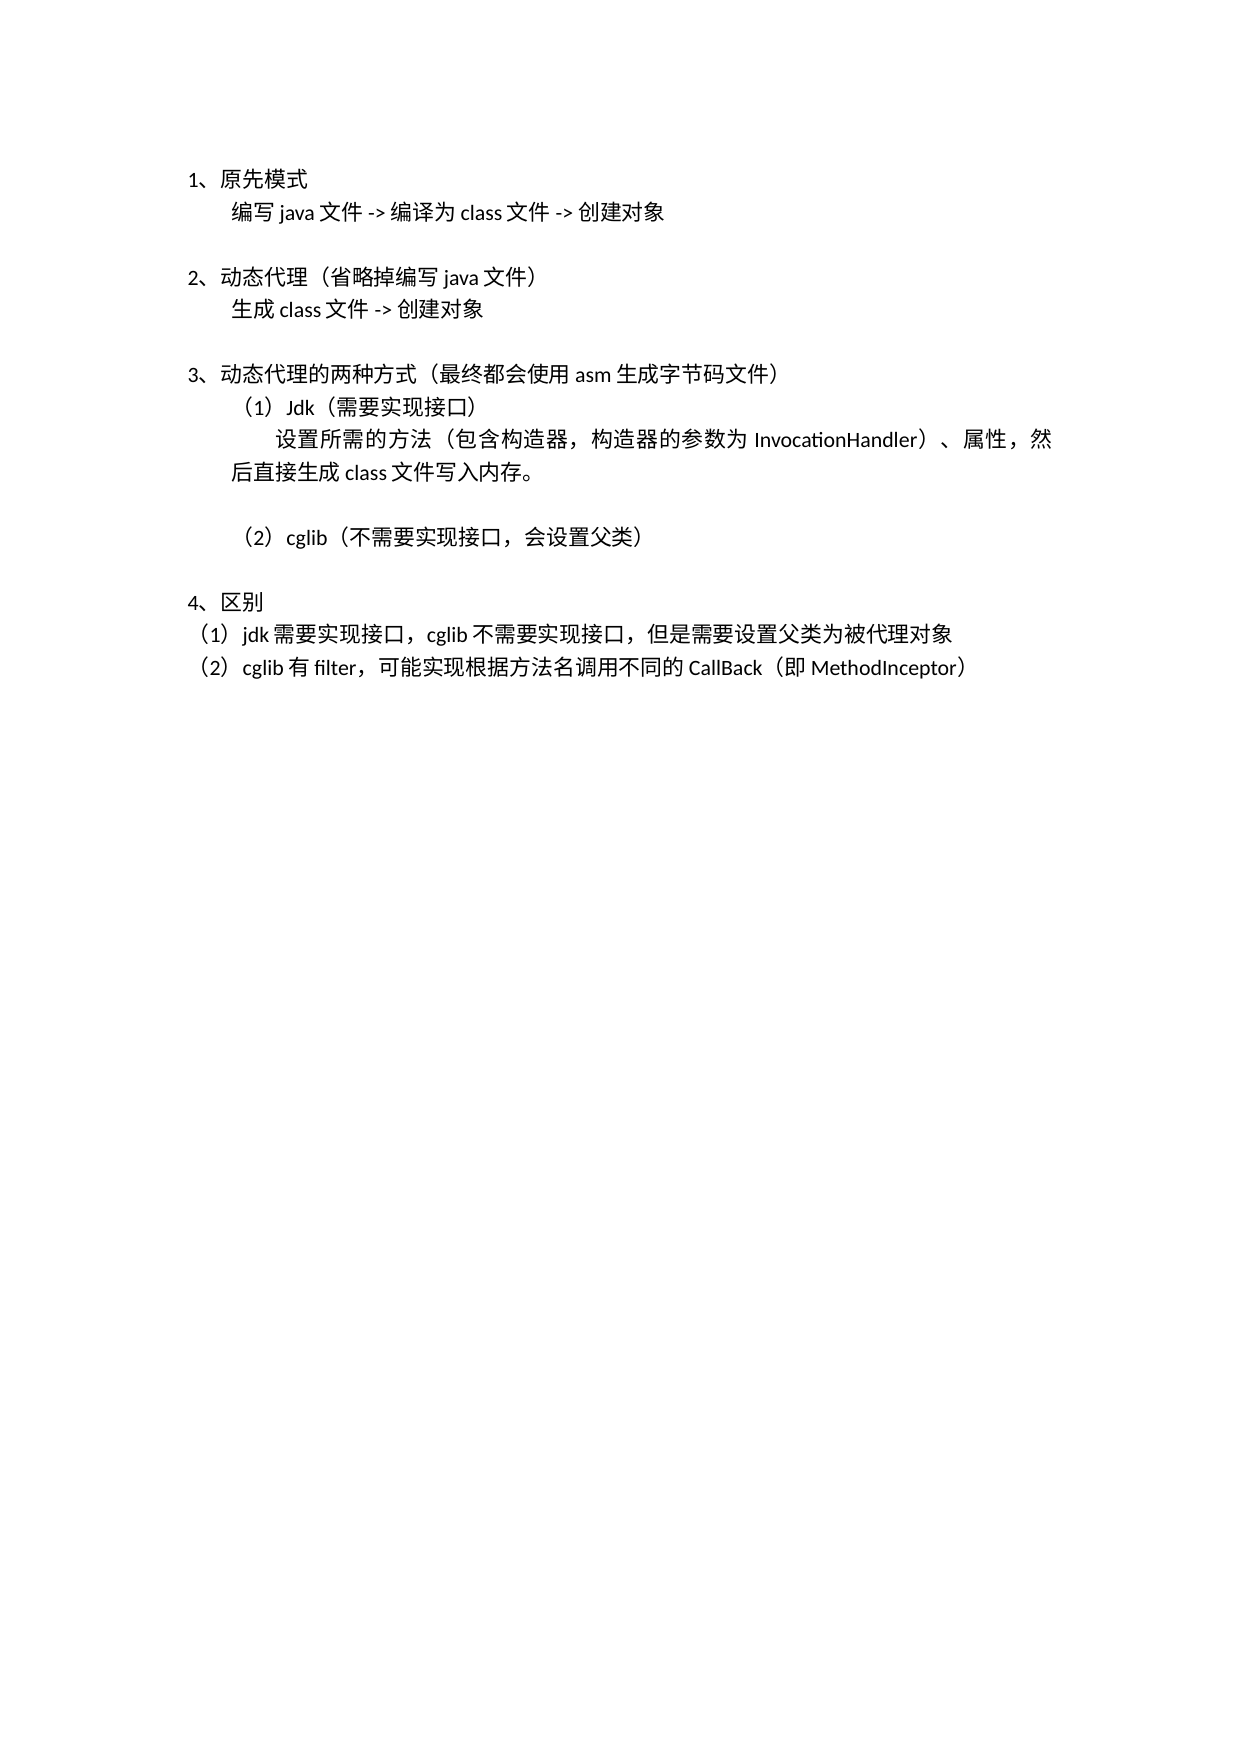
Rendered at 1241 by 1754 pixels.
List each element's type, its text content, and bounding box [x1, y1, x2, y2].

list 原先模式 [187, 162, 1053, 194]
list 编写java文件 -> 编译为class文件 -> 创建对象 [187, 194, 1053, 227]
list 动态代理的两种方式（最终都会使用asm生成字节码文件） [187, 357, 1053, 389]
list Jdk（需要实现接口） [187, 389, 1053, 422]
list 设置所需的方法（包含构造器，构造器的参数为InvocationHandler）、属性，然后直接生成class文件写入内存。 [231, 422, 1053, 487]
list 区别 [187, 584, 1053, 617]
list cglib（不需要实现接口，会设置父类） [187, 519, 1053, 552]
list 生成class文件 -> 创建对象 [187, 292, 1053, 324]
list jdk需要实现接口，cglib不需要实现接口，但是需要设置父类为被代理对象 [187, 617, 1053, 649]
list 动态代理（省略掉编写java文件） [187, 259, 1053, 292]
list cglib有filter，可能实现根据方法名调用不同的CallBack（即MethodInceptor） [187, 649, 1053, 682]
